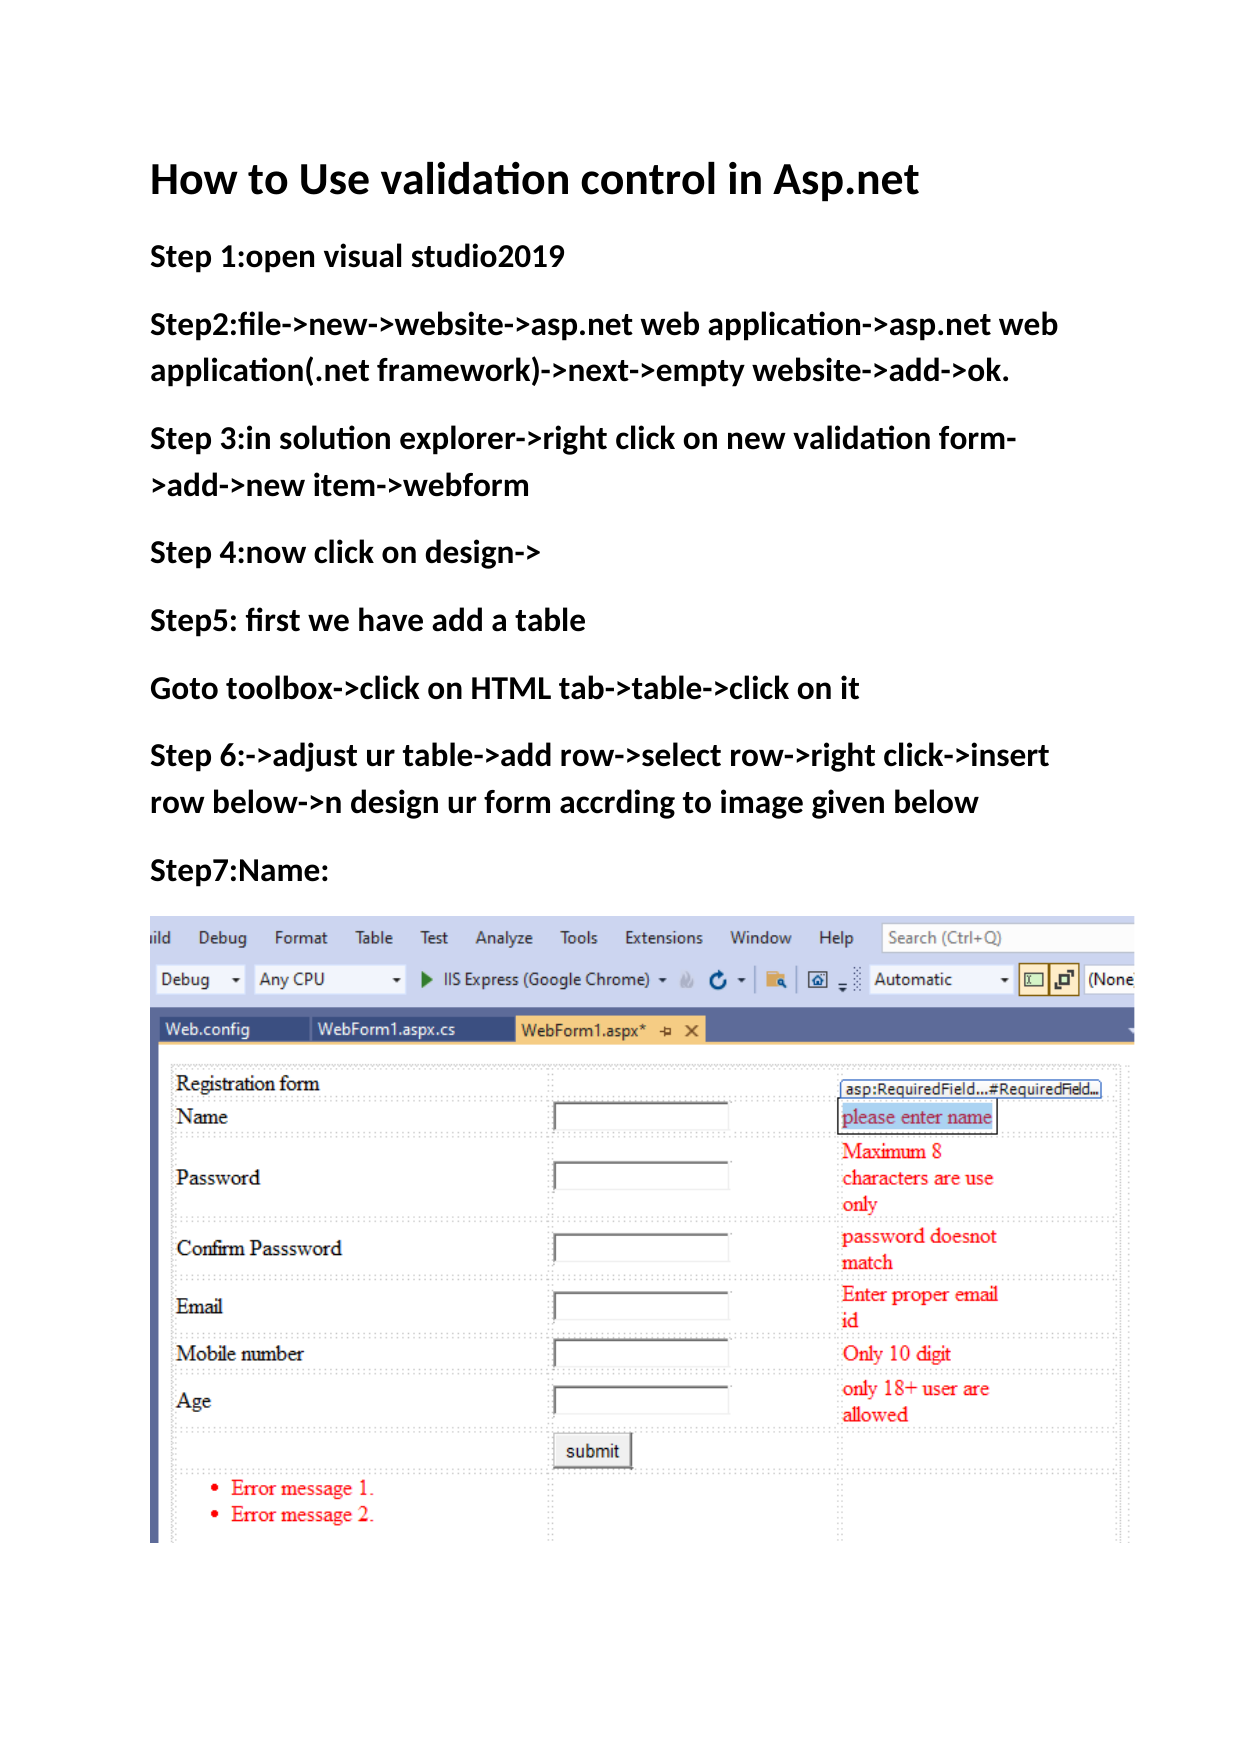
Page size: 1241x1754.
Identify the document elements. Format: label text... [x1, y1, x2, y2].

picture [150, 916, 1135, 1543]
text Step5: first we have add a table [150, 599, 1090, 640]
text Step 6:->adjust ur table->add row->select row->right click->insert row below->n design ur form accrding to image given below [150, 734, 1090, 822]
text Step 1:open visual studio2019 [150, 235, 1090, 276]
text Step 3:in solution explorer->right click on new validation form->add->new item->webform [150, 417, 1090, 504]
text How to Use validation control in Asp.net [150, 150, 1090, 206]
text Goto toolbox->click on HTML tab->table->click on it [150, 667, 1090, 707]
text Step7:Name: [150, 849, 1090, 889]
text Step 4:now click on design-> [150, 531, 1090, 572]
text Step2:file->new->website->asp.net web application->asp.net web application(.net framework)->next->empty website->add->ok. [150, 303, 1090, 390]
